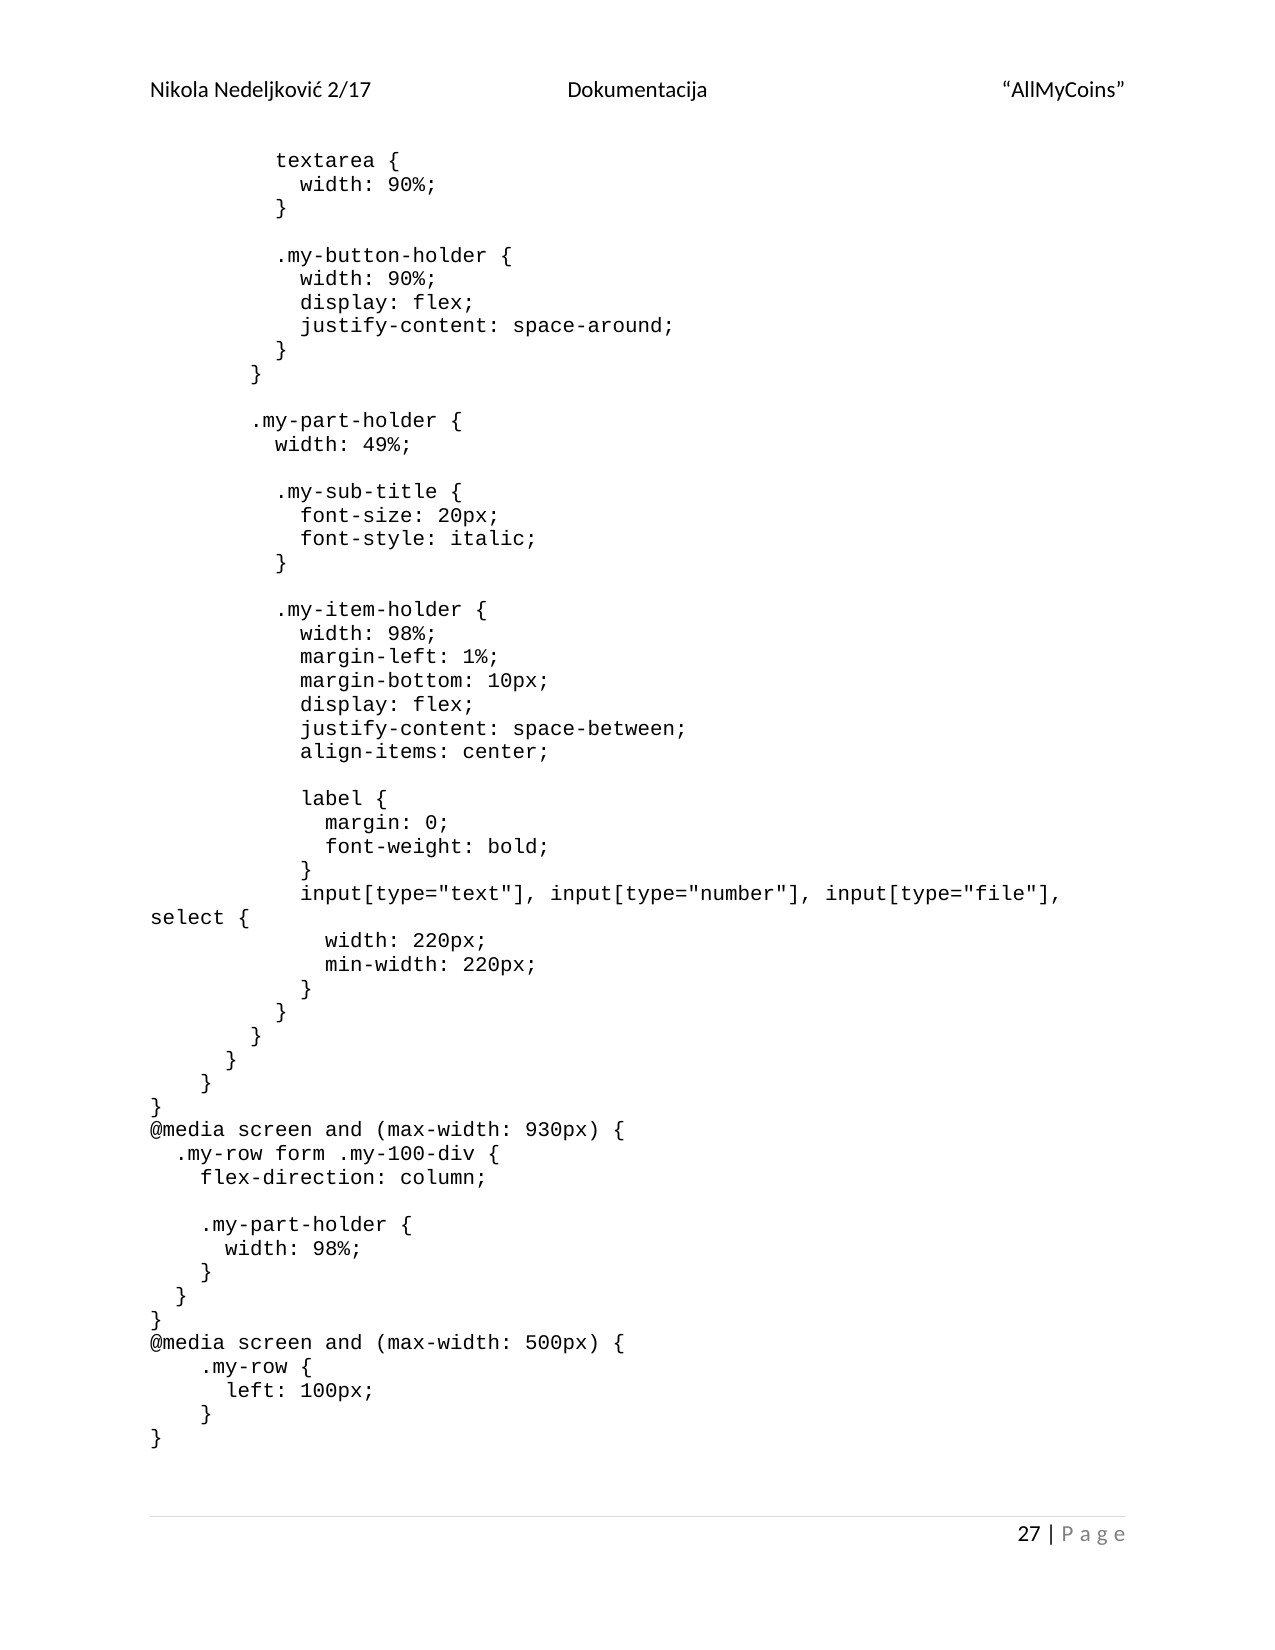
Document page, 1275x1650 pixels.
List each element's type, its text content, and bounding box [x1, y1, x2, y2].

text } [150, 1427, 1125, 1451]
text } [150, 1048, 1125, 1072]
text font-weight: bold; [150, 836, 1125, 859]
text .my-button-holder { [150, 244, 1125, 268]
text font-size: 20px; [150, 505, 1125, 528]
text margin-bottom: 10px; [150, 670, 1125, 694]
text textarea { [150, 150, 1125, 174]
text .my-part-holder { [150, 410, 1125, 434]
text display: flex; [150, 694, 1125, 717]
text @media screen and (max-width: 500px) { [150, 1332, 1125, 1356]
text } [150, 1309, 1125, 1332]
text } [150, 197, 1125, 221]
text .my-sub-title { [150, 481, 1125, 505]
text margin-left: 1%; [150, 647, 1125, 670]
text } [150, 1072, 1125, 1096]
text align-items: center; [150, 741, 1125, 765]
text flex-direction: column; [150, 1167, 1125, 1190]
text justify-content: space-around; [150, 316, 1125, 339]
text } [150, 1285, 1125, 1309]
text width: 220px; [150, 930, 1125, 954]
text width: 98%; [150, 1238, 1125, 1261]
text } [150, 1096, 1125, 1119]
text } [150, 978, 1125, 1001]
text } [150, 339, 1125, 363]
text min-width: 220px; [150, 954, 1125, 978]
text margin: 0; [150, 812, 1125, 836]
text width: 90%; [150, 174, 1125, 197]
text left: 100px; [150, 1379, 1125, 1403]
text } [150, 1403, 1125, 1427]
text } [150, 1001, 1125, 1025]
text .my-item-holder { [150, 599, 1125, 623]
text width: 98%; [150, 623, 1125, 647]
text } [150, 859, 1125, 883]
text } [150, 1261, 1125, 1285]
text width: 90%; [150, 268, 1125, 292]
text .my-row form .my-100-div { [150, 1143, 1125, 1167]
text display: flex; [150, 292, 1125, 316]
text input[type="text"], input[type="number"], input[type="file"], select { [150, 883, 1125, 930]
text label { [150, 788, 1125, 812]
text } [150, 552, 1125, 576]
text justify-content: space-between; [150, 717, 1125, 741]
text font-style: italic; [150, 528, 1125, 552]
text } [150, 1025, 1125, 1048]
text width: 49%; [150, 434, 1125, 457]
text @media screen and (max-width: 930px) { [150, 1119, 1125, 1143]
text } [150, 363, 1125, 386]
text .my-row { [150, 1356, 1125, 1379]
text .my-part-holder { [150, 1214, 1125, 1238]
